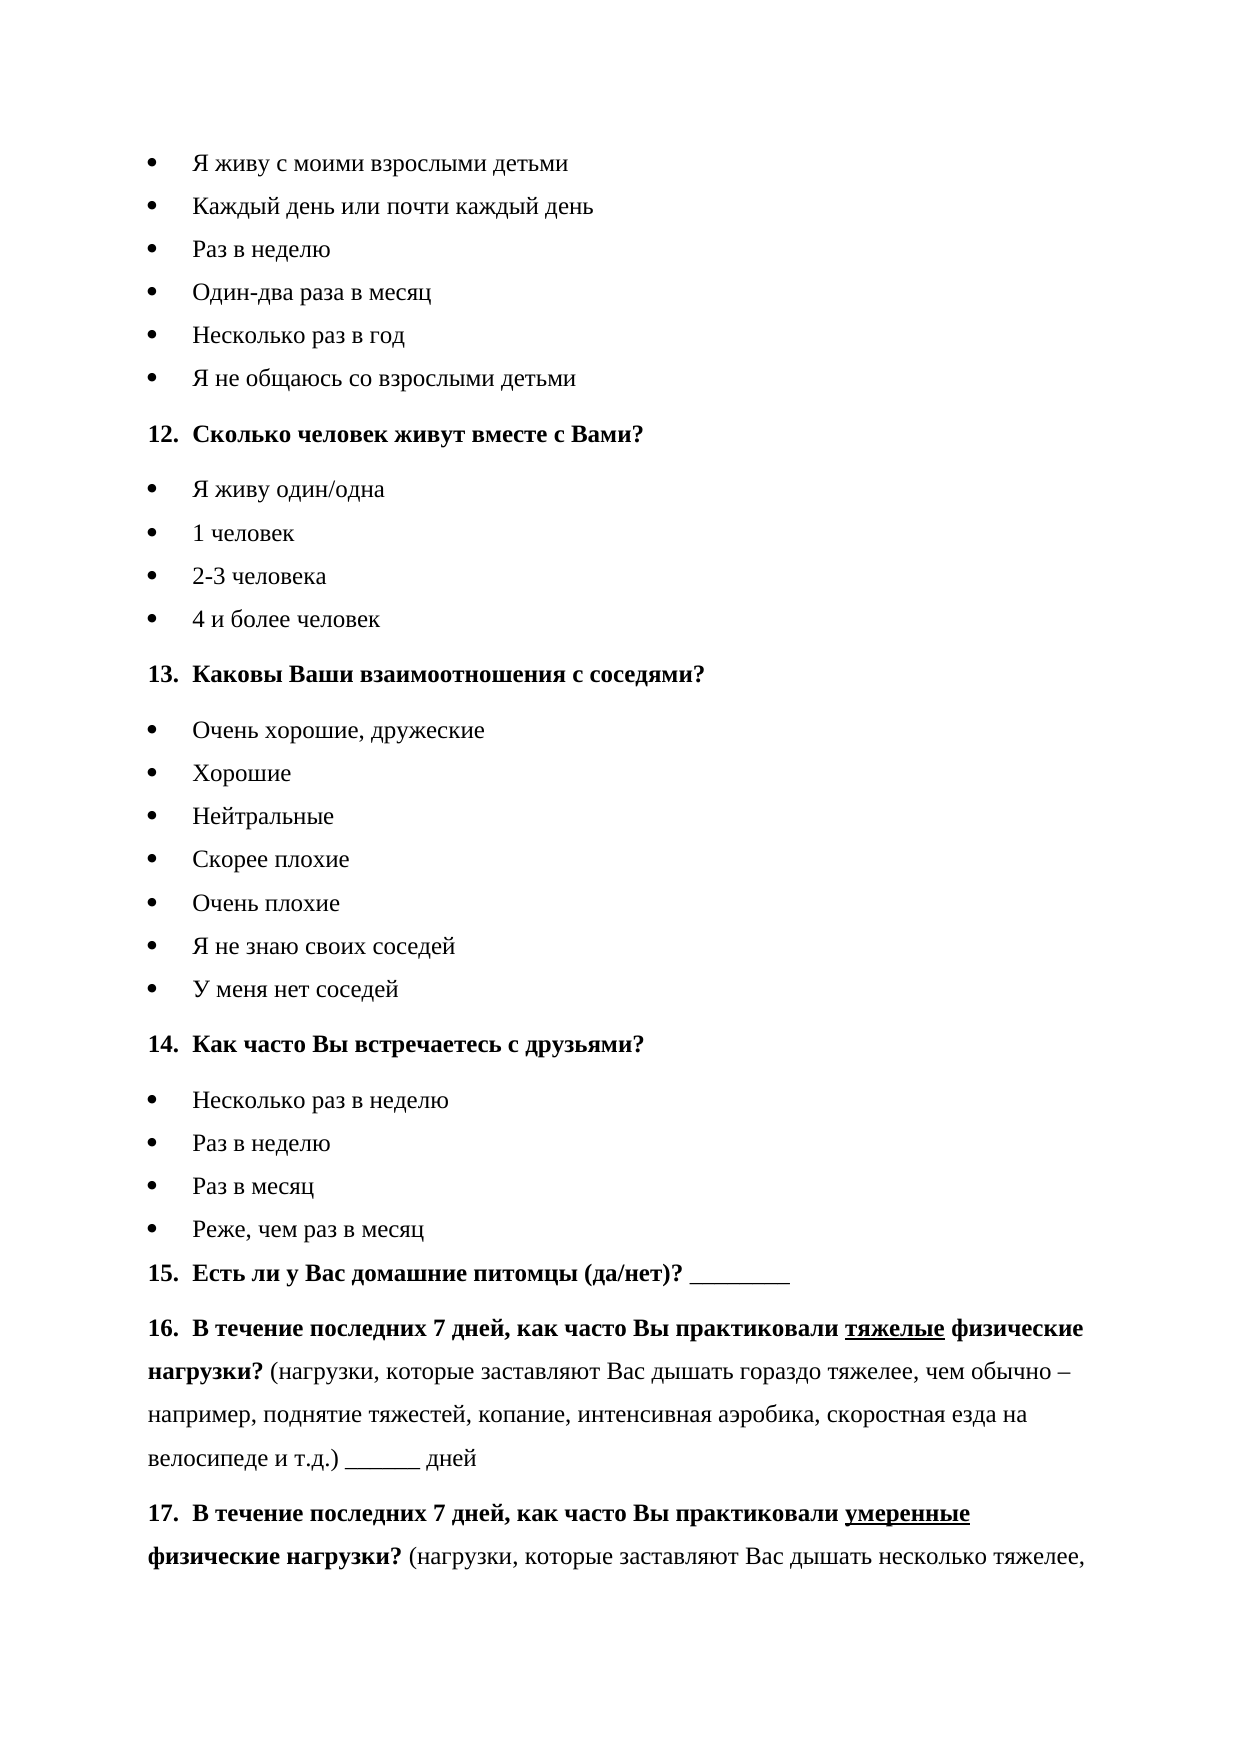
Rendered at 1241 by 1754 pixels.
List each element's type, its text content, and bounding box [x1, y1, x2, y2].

list 2-3 человека [148, 561, 1093, 589]
list Раз в неделю [148, 234, 1093, 263]
list Реже, чем раз в месяц [148, 1214, 1093, 1243]
list Я живу один/одна [148, 474, 1093, 503]
list Скорее плохие [148, 844, 1093, 873]
list Каковы Ваши взаимоотношения с соседями? [148, 659, 1093, 688]
list 1 человек [148, 518, 1093, 546]
list Я живу с моими взрослыми детьми [148, 148, 1093, 176]
list Очень хорошие, дружеские [148, 715, 1093, 744]
list Есть ли у Вас домашние питомцы (да/нет)? ________ [148, 1258, 1093, 1286]
list Раз в неделю [148, 1128, 1093, 1157]
list Я не общаюсь со взрослыми детьми [148, 363, 1093, 392]
list Хорошие [148, 758, 1093, 787]
list Один-два раза в месяц [148, 277, 1093, 306]
list Несколько раз в неделю [148, 1085, 1093, 1114]
list Сколько человек живут вместе с Вами? [148, 419, 1093, 448]
list Нейтральные [148, 801, 1093, 830]
list Очень плохие [148, 888, 1093, 916]
list Несколько раз в год [148, 320, 1093, 349]
list Я не знаю своих соседей [148, 931, 1093, 959]
list Раз в месяц [148, 1171, 1093, 1200]
list Как часто Вы встречаетесь с друзьями? [148, 1029, 1093, 1058]
list В течение последних 7 дней, как часто Вы практиковали тяжелые физические нагрузки? (нагрузки, которые заставляют Вас дышать гораздо тяжелее, чем обычно – например, поднятие тяжестей, копание, интенсивная аэробика, скоростная езда на велосипеде и т.д.) ______ дней [148, 1313, 1093, 1471]
list 4 и более человек [148, 604, 1093, 633]
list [148, 1498, 1093, 1570]
list Каждый день или почти каждый день [148, 191, 1093, 219]
list У меня нет соседей [148, 974, 1093, 1003]
